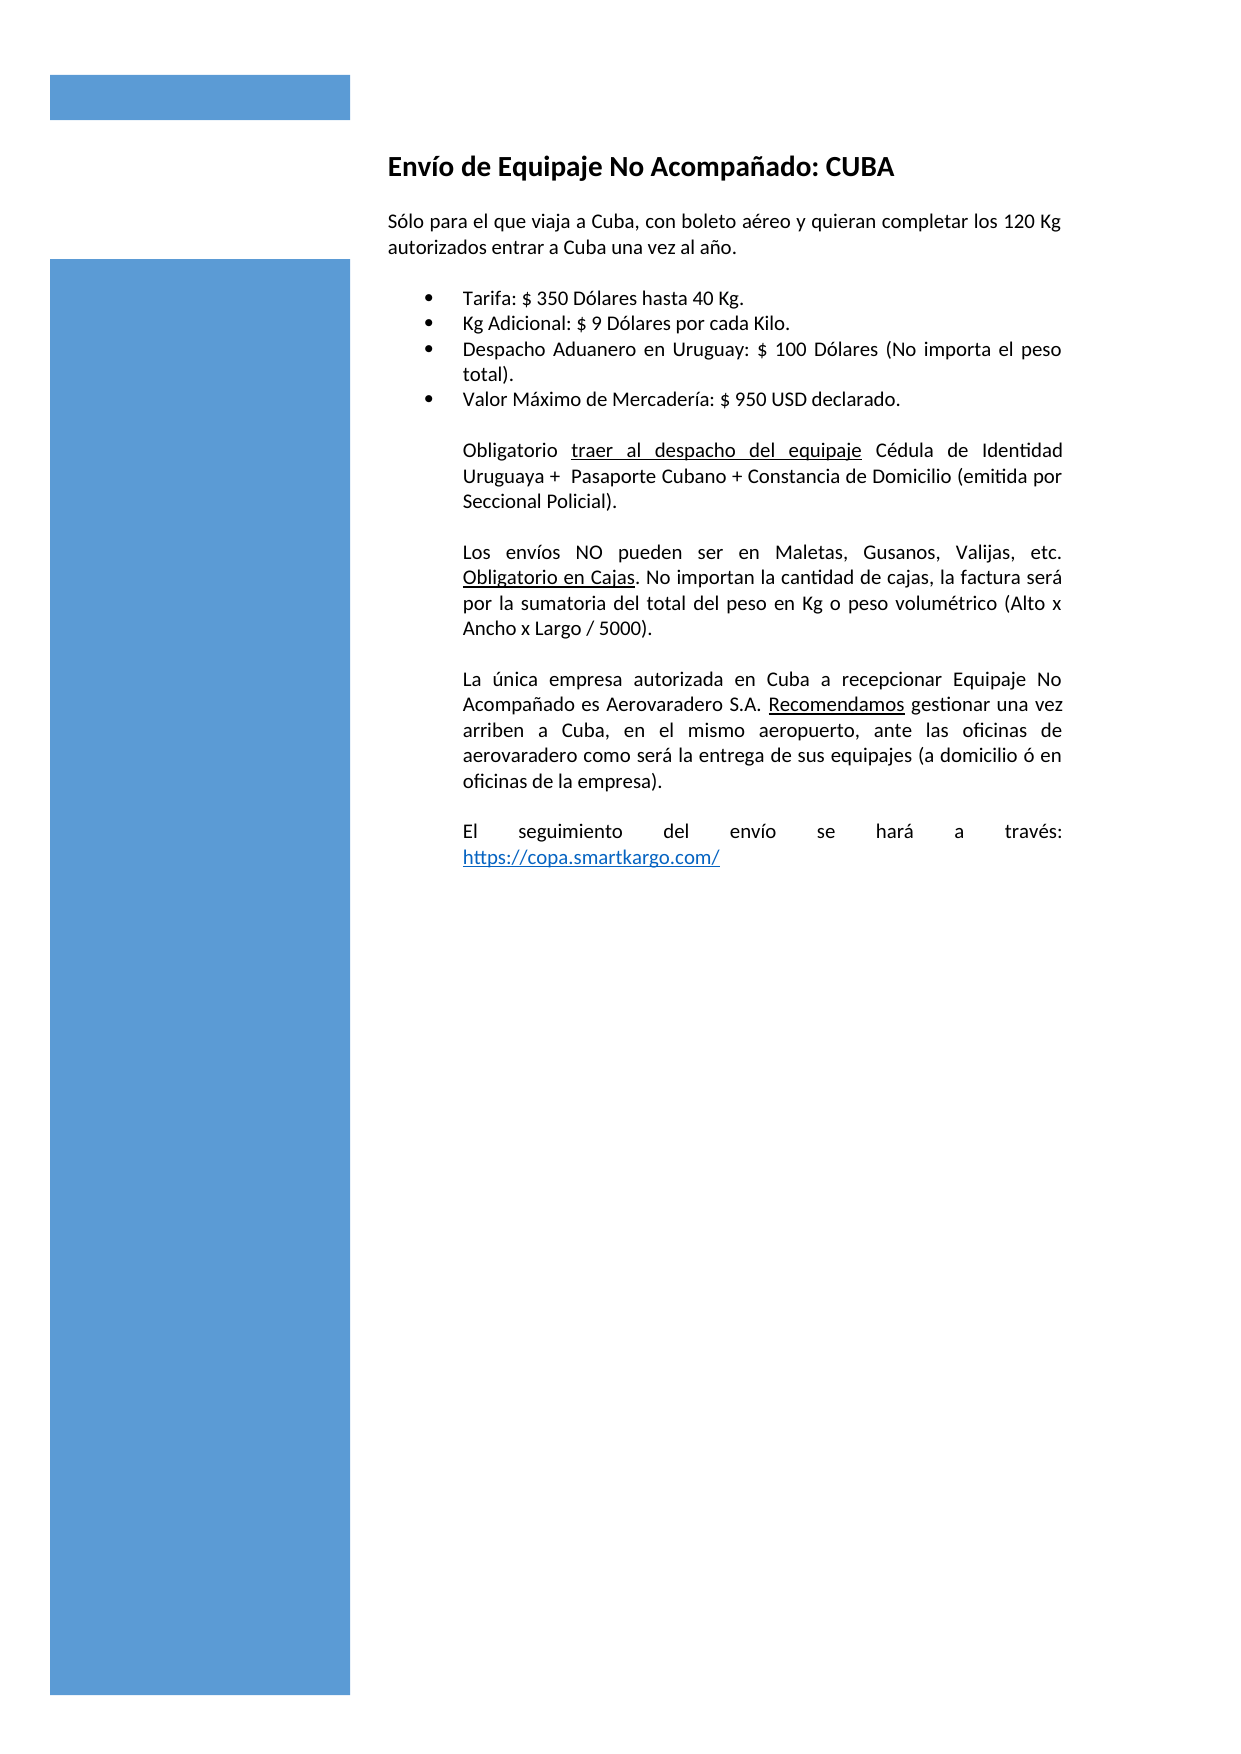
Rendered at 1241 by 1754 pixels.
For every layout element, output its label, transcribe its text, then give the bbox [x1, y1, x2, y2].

list Valor Máximo de Mercadería: $ 950 USD declarado. [351, 387, 1063, 412]
list La única empresa autorizada en Cuba a recepcionar Equipaje No Acompañado es Aerovaradero S.A. Recomendamos gestionar una vez arriben a Cuba, en el mismo aeropuerto, ante las oficinas de aerovaradero como será la entrega de sus equipajes (a domicilio ó en oficinas de la empresa). [351, 666, 1063, 793]
text Envío de Equipaje No Acompañado: CUBA [351, 148, 1063, 183]
list Despacho Aduanero en Uruguay: $ 100 Dólares (No importa el peso total). [351, 336, 1063, 387]
text Sólo para el que viaja a Cuba, con boleto aéreo y quieran completar los 120 Kg autorizados entrar a Cuba una vez al año. [177, 209, 1063, 259]
list Los envíos NO pueden ser en Maletas, Gusanos, Valijas, etc. Obligatorio en Cajas. No importan la cantidad de cajas, la factura será por la sumatoria del total del peso en Kg o peso volumétrico (Alto x Ancho x Largo / 5000). [351, 539, 1063, 641]
list Tarifa: $ 350 Dólares hasta 40 Kg. [351, 285, 1063, 310]
list Obligatorio traer al despacho del equipaje Cédula de Identidad Uruguaya + Pasaporte Cubano + Constancia de Domicilio (emitida por Seccional Policial). [351, 437, 1063, 514]
list Kg Adicional: $ 9 Dólares por cada Kilo. [351, 310, 1063, 336]
list El seguimiento del envío se hará a través: https://copa.smartkargo.com/ [351, 819, 1063, 869]
